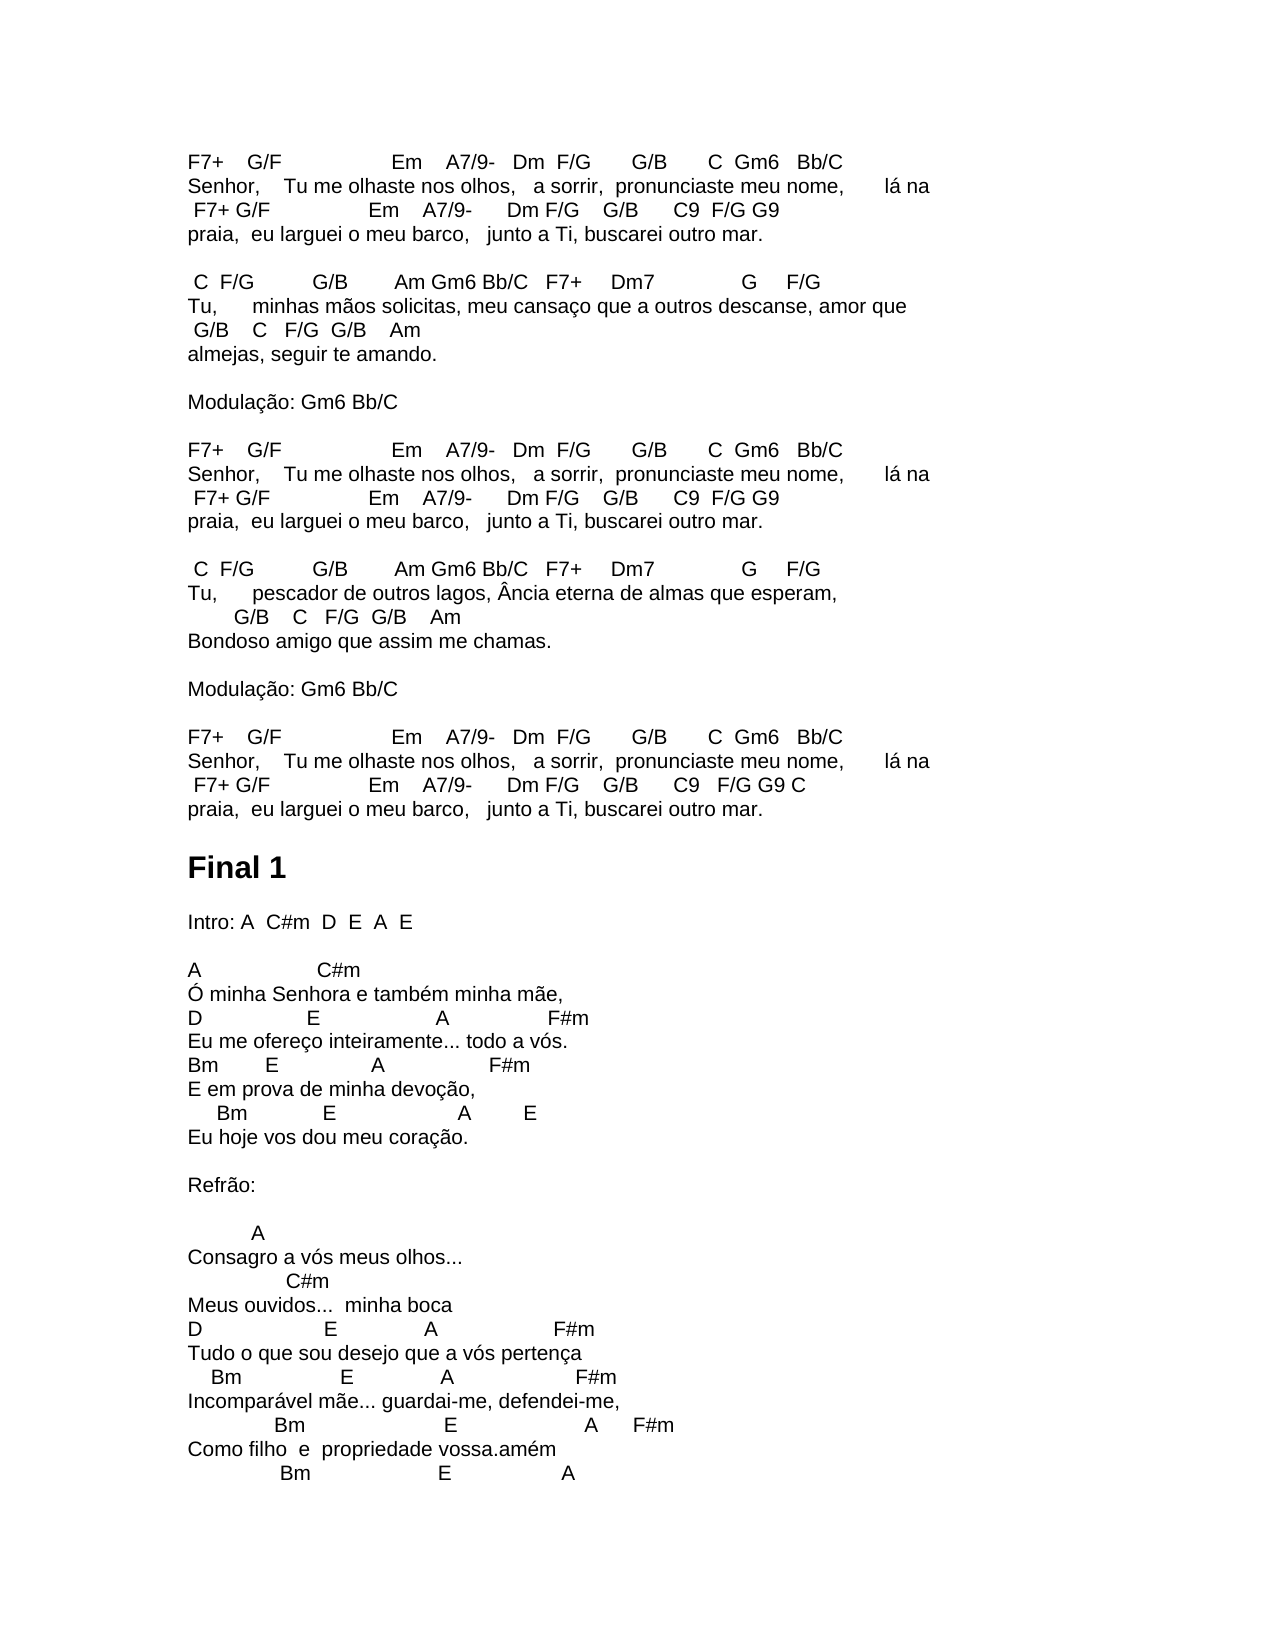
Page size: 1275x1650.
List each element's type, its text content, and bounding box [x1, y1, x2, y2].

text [187, 886, 1087, 1484]
text Final 1 [187, 849, 1087, 886]
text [187, 150, 1087, 849]
